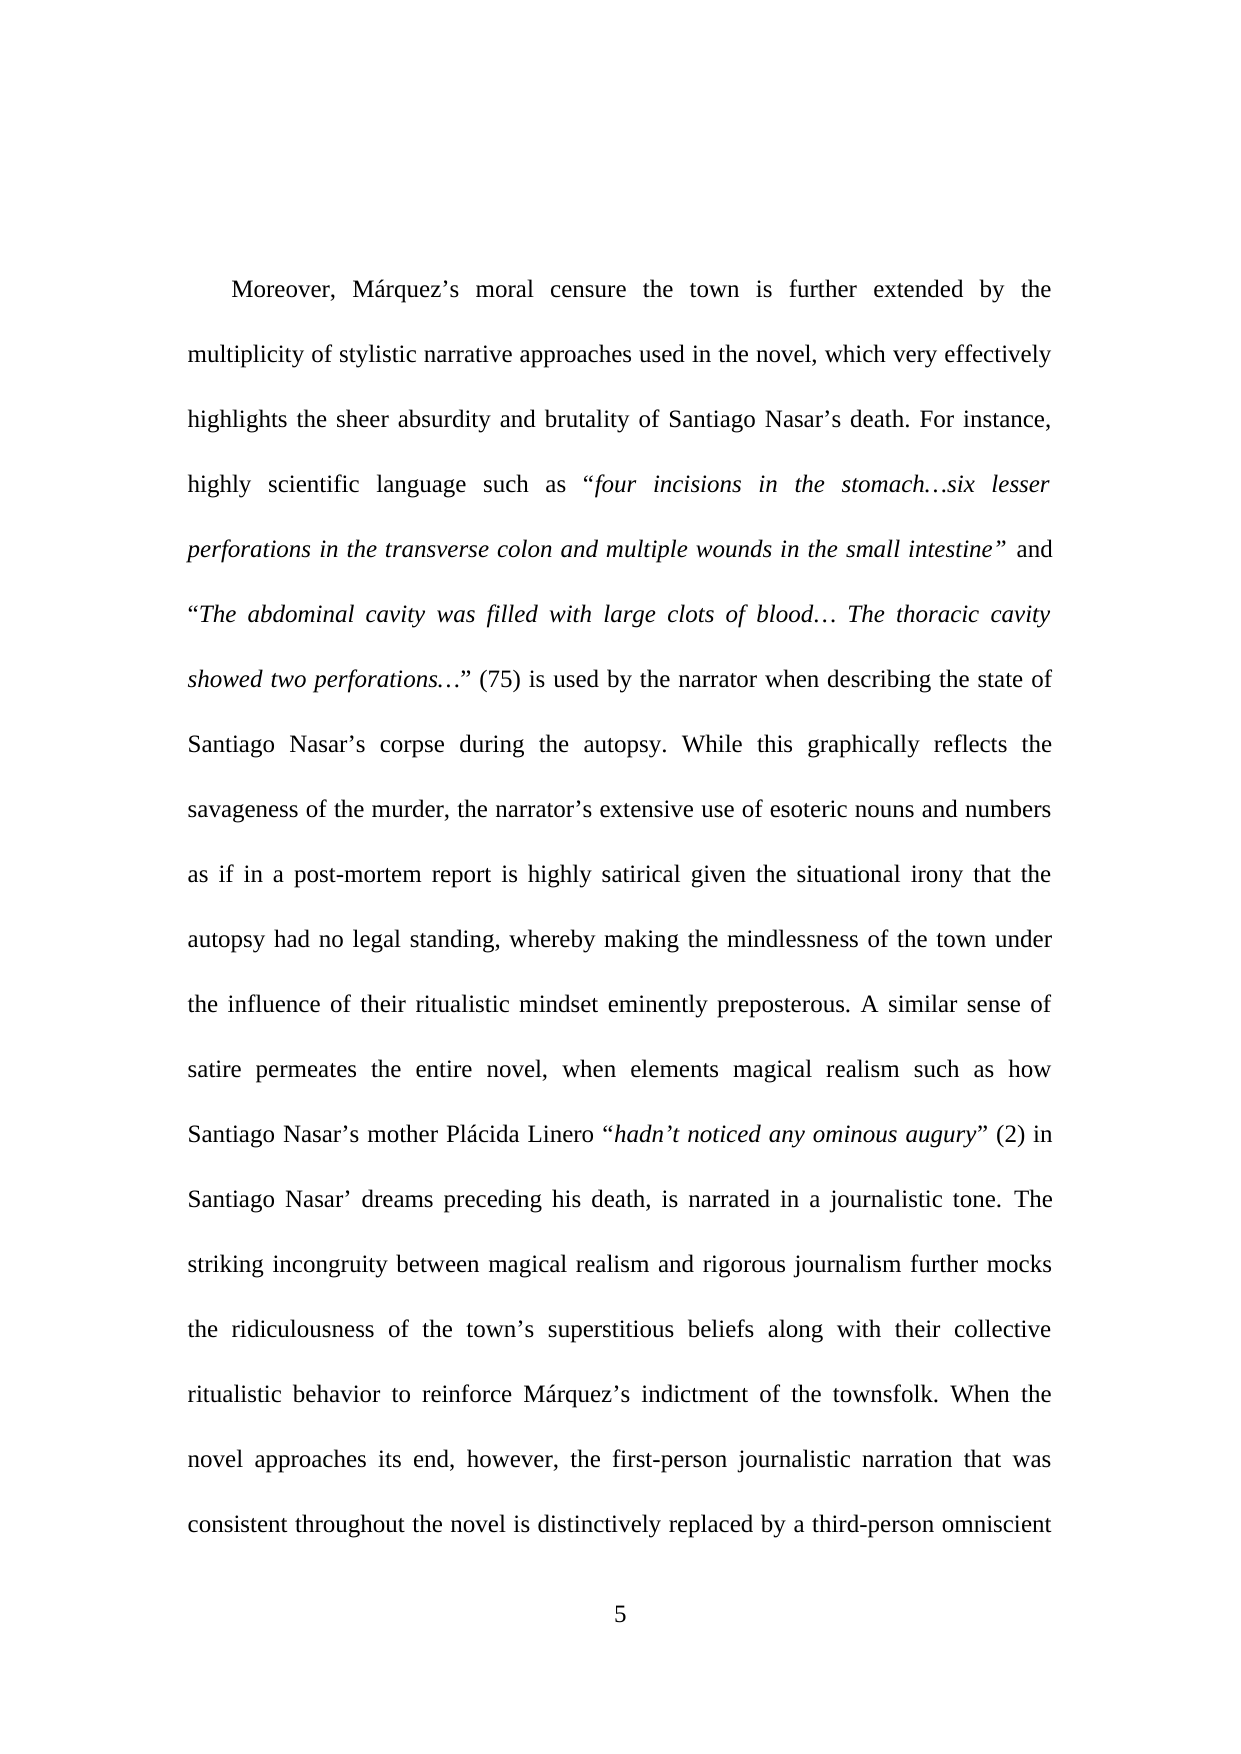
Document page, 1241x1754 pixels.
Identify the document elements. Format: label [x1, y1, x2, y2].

text [187, 272, 1053, 1540]
